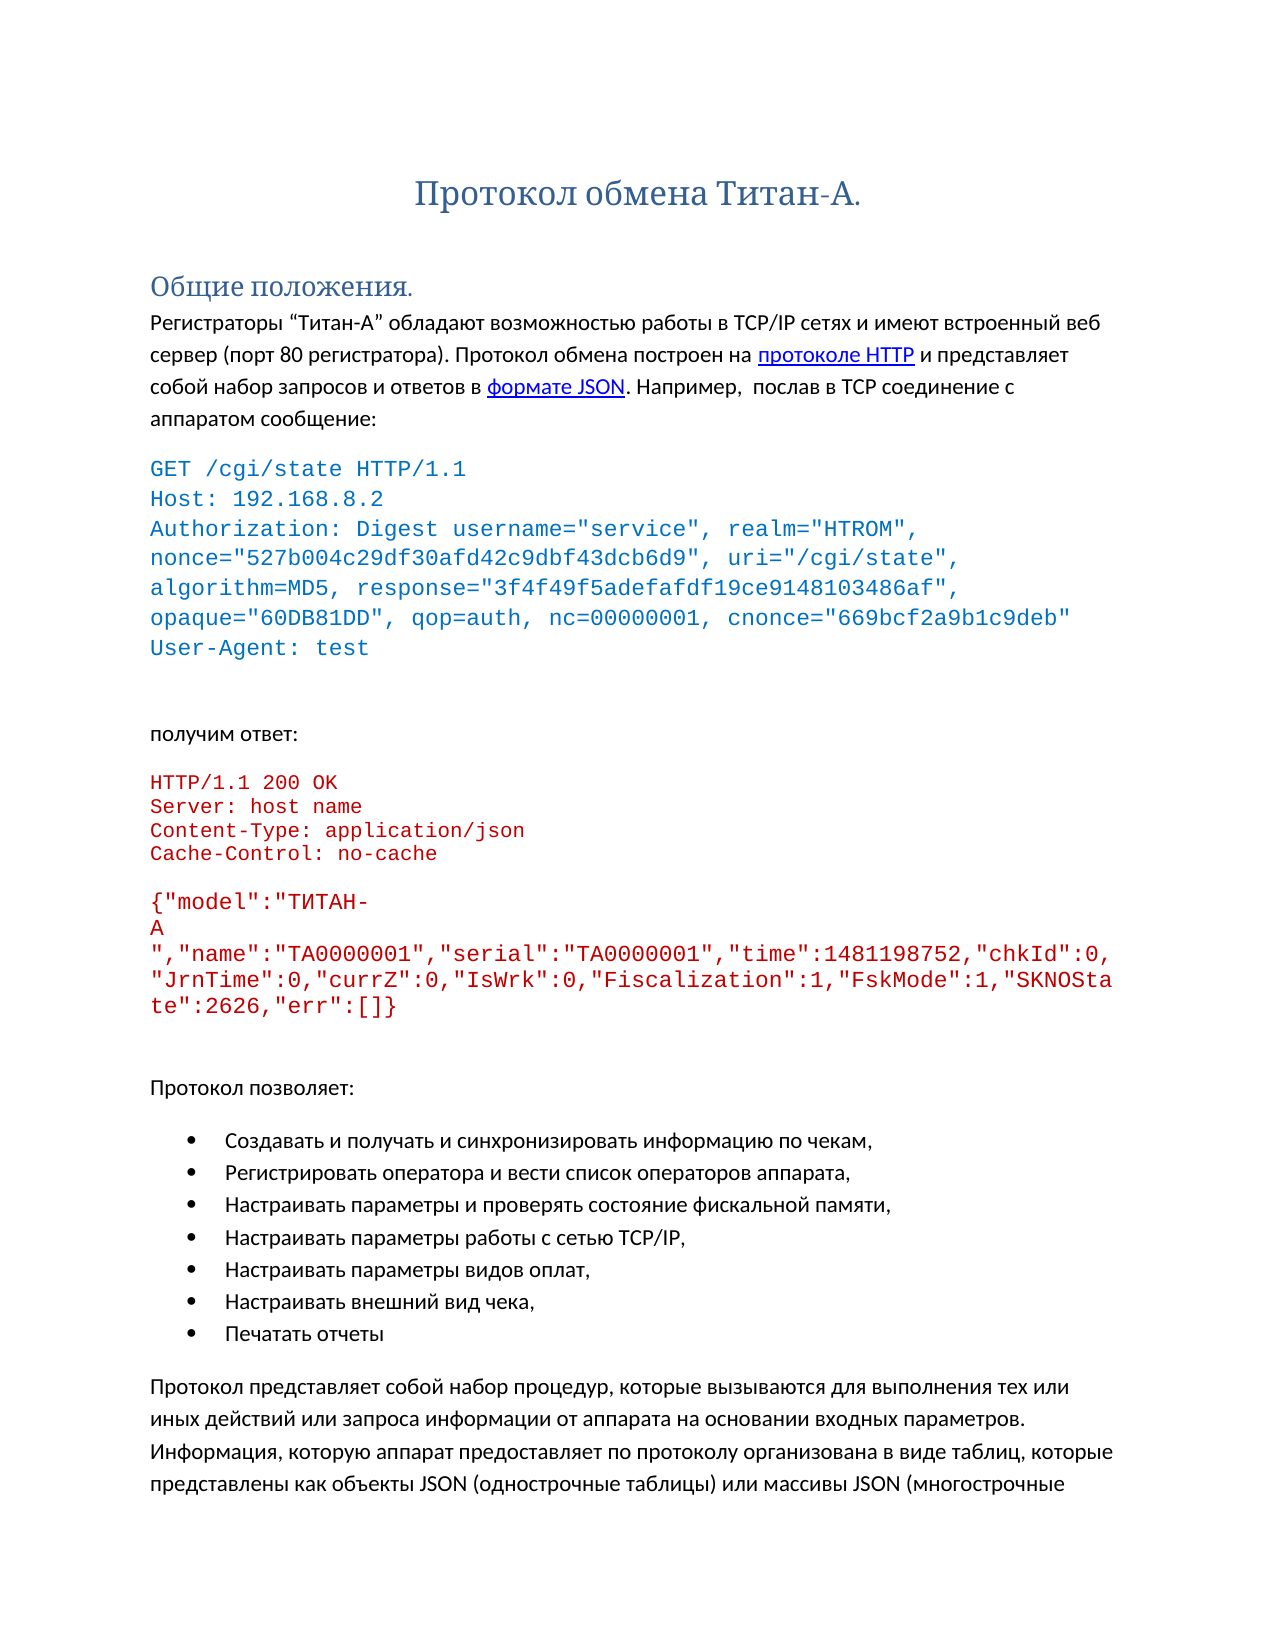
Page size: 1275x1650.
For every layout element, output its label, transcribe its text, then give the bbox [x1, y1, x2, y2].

list Печатать отчеты [187, 1319, 1125, 1347]
text GET /cgi/state HTTP/1.1 Host: 192.168.8.2 Authorization: Digest username="service", realm="HTROM", nonce="527b004c29df30afd42c9dbf43dcb6d9", uri="/cgi/state", algorithm=MD5, response="3f4f49f5adefafdf19ce9148103486af", opaque="60DB81DD", qop=auth, nc=00000001, cnonce="669bcf2a9b1c9deb" User-Agent: test [150, 457, 1125, 694]
list Настраивать внешний вид чека, [187, 1287, 1125, 1315]
subtitle Общие положения. [150, 272, 1125, 303]
text {"model":"ТИТАН-А","name":"ТА0000001","serial":"ТА0000001","time":1481198752,"chkId":0,"JrnTime":0,"currZ":0,"IsWrk":0,"Fiscalization":1,"FskMode":1,"SKNOState":2626,"err":[]} [150, 891, 1125, 1020]
text получим ответ: [150, 719, 1125, 747]
list Настраивать параметры видов оплат, [187, 1255, 1125, 1283]
text Регистраторы “Титан-А” обладают возможностью работы в TCP/IP сетях и имеют встроенный веб сервер (порт 80 регистратора). Протокол обмена построен на протоколе HTTP и представляет собой набор запросов и ответов в формате JSON. Например, послав в TCP соединение с аппаратом сообщение: [150, 308, 1125, 432]
text HTTP/1.1 200 OK Server: host name Content-Type: application/json Cache-Control: no-cache [150, 772, 1125, 891]
text Протокол позволяет: [150, 1073, 1125, 1101]
list Настраивать параметры работы с сетью TCP/IP, [187, 1223, 1125, 1251]
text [150, 1372, 1125, 1497]
list Настраивать параметры и проверять состояние фискальной памяти, [187, 1191, 1125, 1219]
list Создавать и получать и синхронизировать информацию по чекам, [187, 1126, 1125, 1154]
list Регистрировать оператора и вести список операторов аппарата, [187, 1158, 1125, 1186]
subtitle Протокол обмена Титан-А. [150, 175, 1125, 213]
